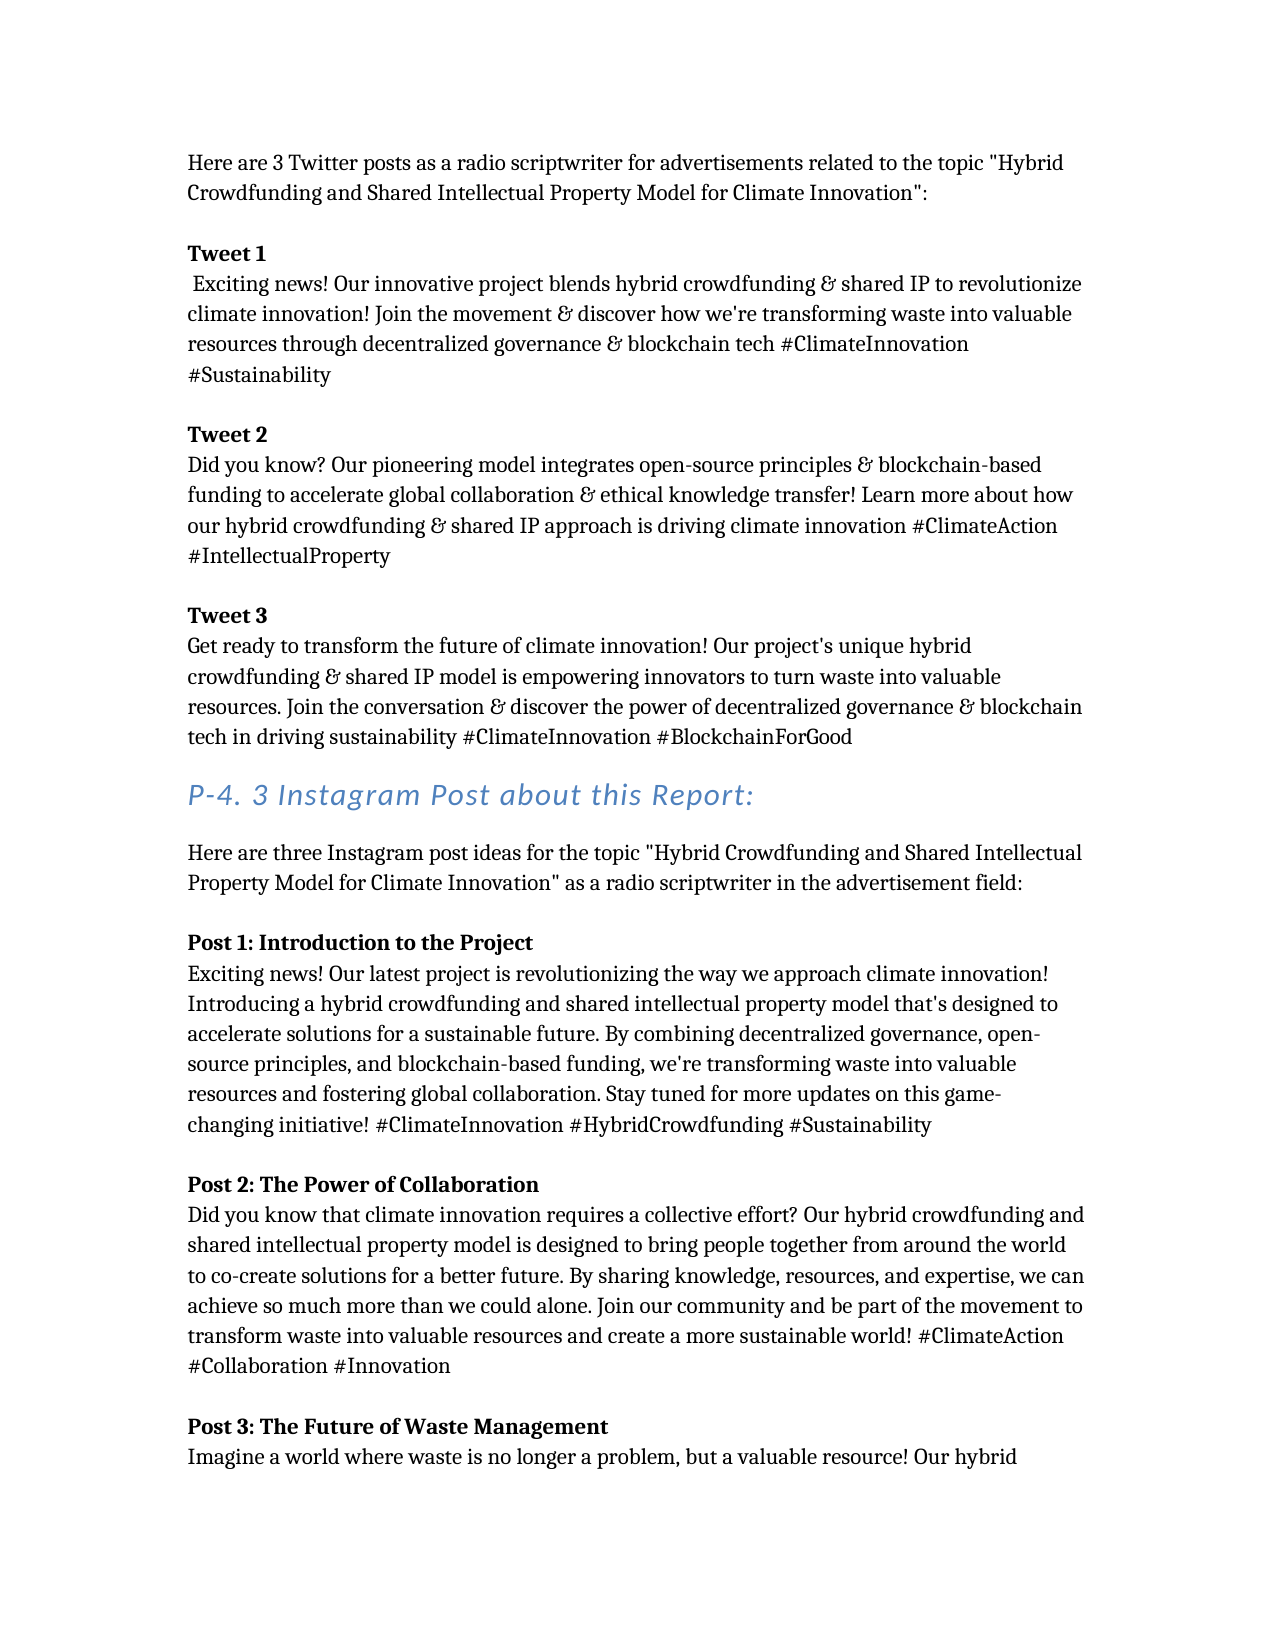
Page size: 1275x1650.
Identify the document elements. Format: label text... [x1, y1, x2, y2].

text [187, 839, 1087, 1470]
text Here are 3 Twitter posts as a radio scriptwriter for advertisements related to the topic "Hybrid Crowdfunding and Shared Intellectual Property Model for Climate Innovation": Tweet 1 Exciting news! Our innovative project blends hybrid crowdfunding & shared IP to revolutionize climate innovation! Join the movement & discover how we're transforming waste into valuable resources through decentralized governance & blockchain tech #ClimateInnovation #Sustainability Tweet 2 Did you know? Our pioneering model integrates open-source principles & blockchain-based funding to accelerate global collaboration & ethical knowledge transfer! Learn more about how our hybrid crowdfunding & shared IP approach is driving climate innovation #ClimateAction #IntellectualProperty Tweet 3 Get ready to transform the future of climate innovation! Our project's unique hybrid crowdfunding & shared IP model is empowering innovators to turn waste into valuable resources. Join the conversation & discover the power of decentralized governance & blockchain tech in driving sustainability #ClimateInnovation #BlockchainForGood [187, 150, 1087, 750]
subtitle P-4. 3 Instagram Post about this Report: [187, 775, 1087, 813]
